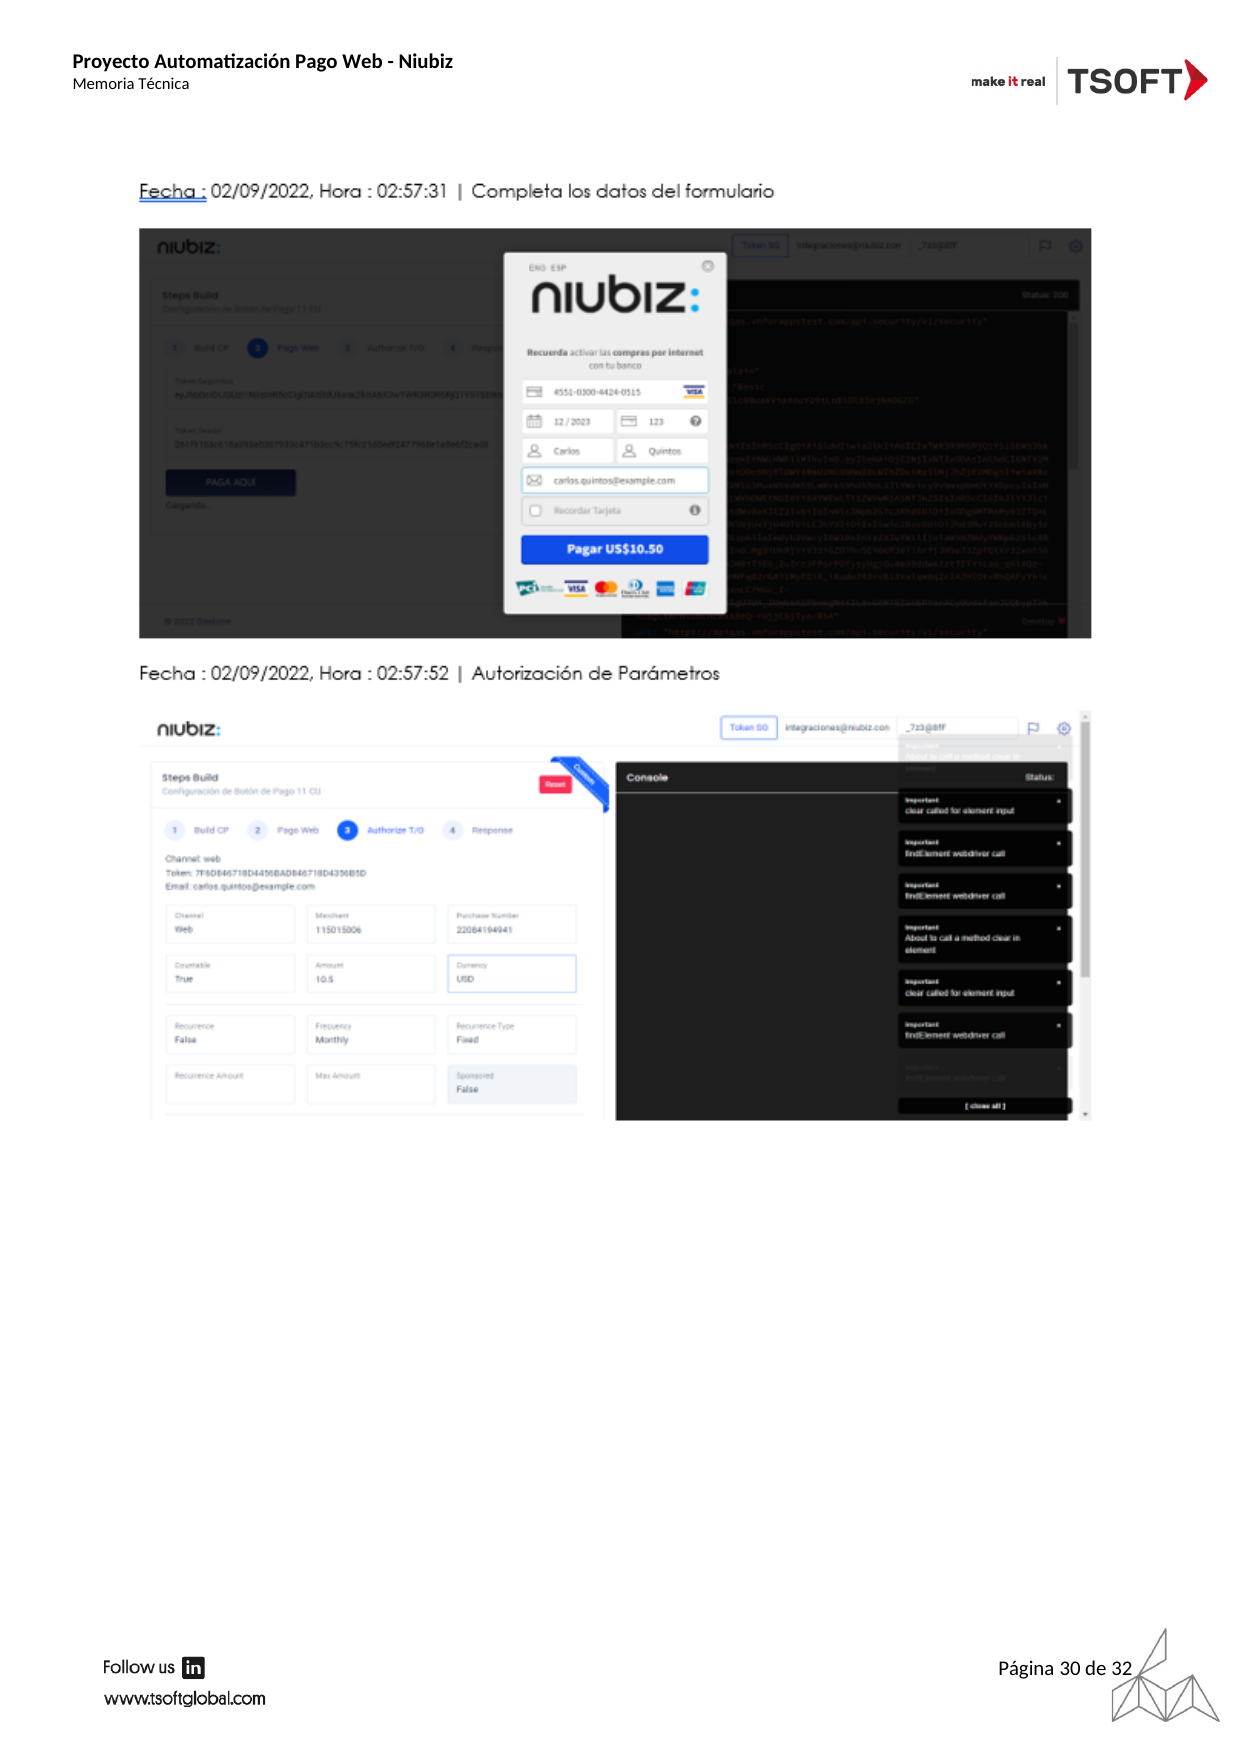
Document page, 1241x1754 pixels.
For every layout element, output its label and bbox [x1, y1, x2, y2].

picture [118, 162, 1133, 1130]
picture [1111, 1628, 1220, 1722]
picture [98, 1649, 270, 1714]
picture [971, 57, 1208, 105]
